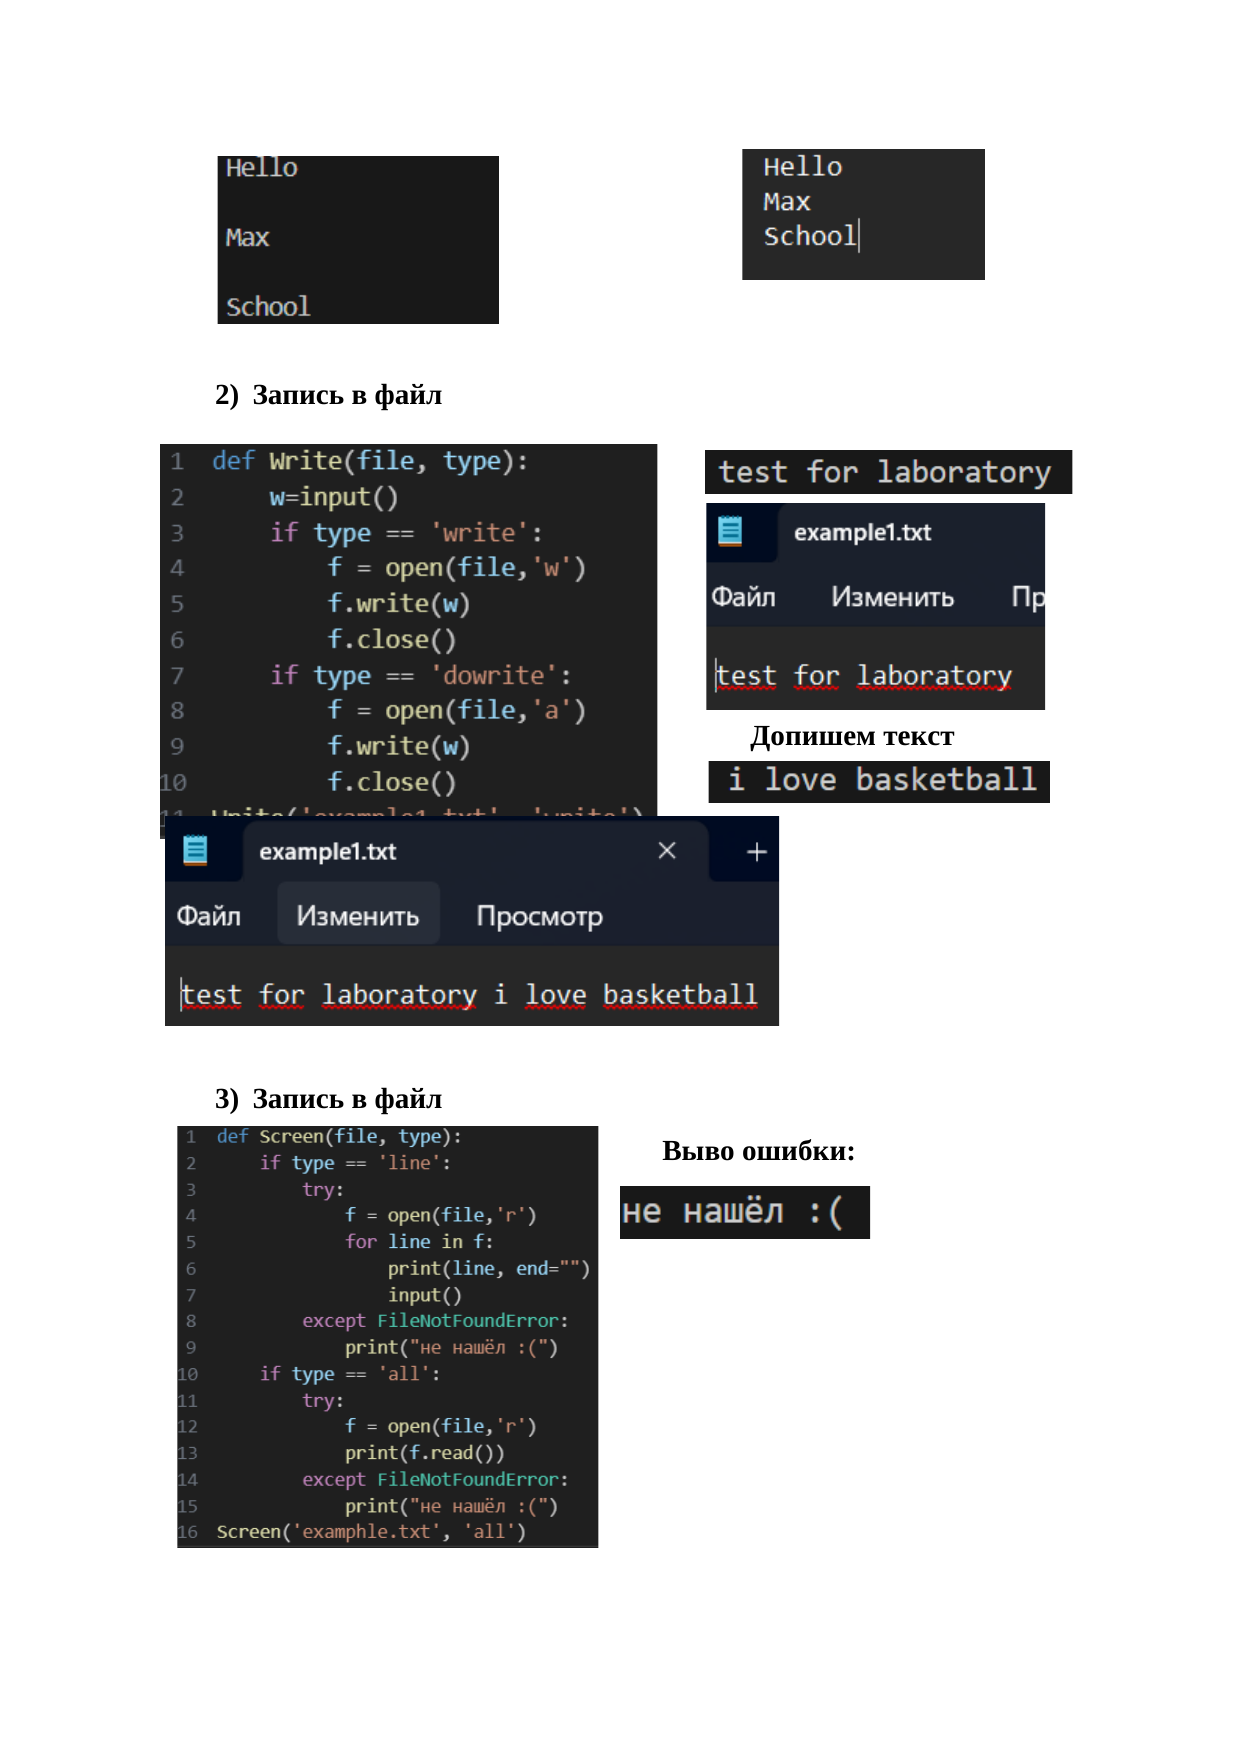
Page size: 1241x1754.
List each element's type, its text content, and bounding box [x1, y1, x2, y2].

list Запись в файл [215, 377, 1152, 411]
picture [706, 503, 1046, 710]
text Выво ошибки: [599, 1133, 1152, 1167]
text Допишем текст [658, 718, 1152, 752]
picture [217, 156, 499, 324]
list Запись в файл [215, 1081, 1152, 1115]
picture [620, 1186, 871, 1239]
picture [708, 761, 1050, 803]
picture [705, 450, 1073, 494]
picture [160, 444, 780, 1026]
picture [177, 1126, 599, 1548]
picture [742, 149, 985, 280]
